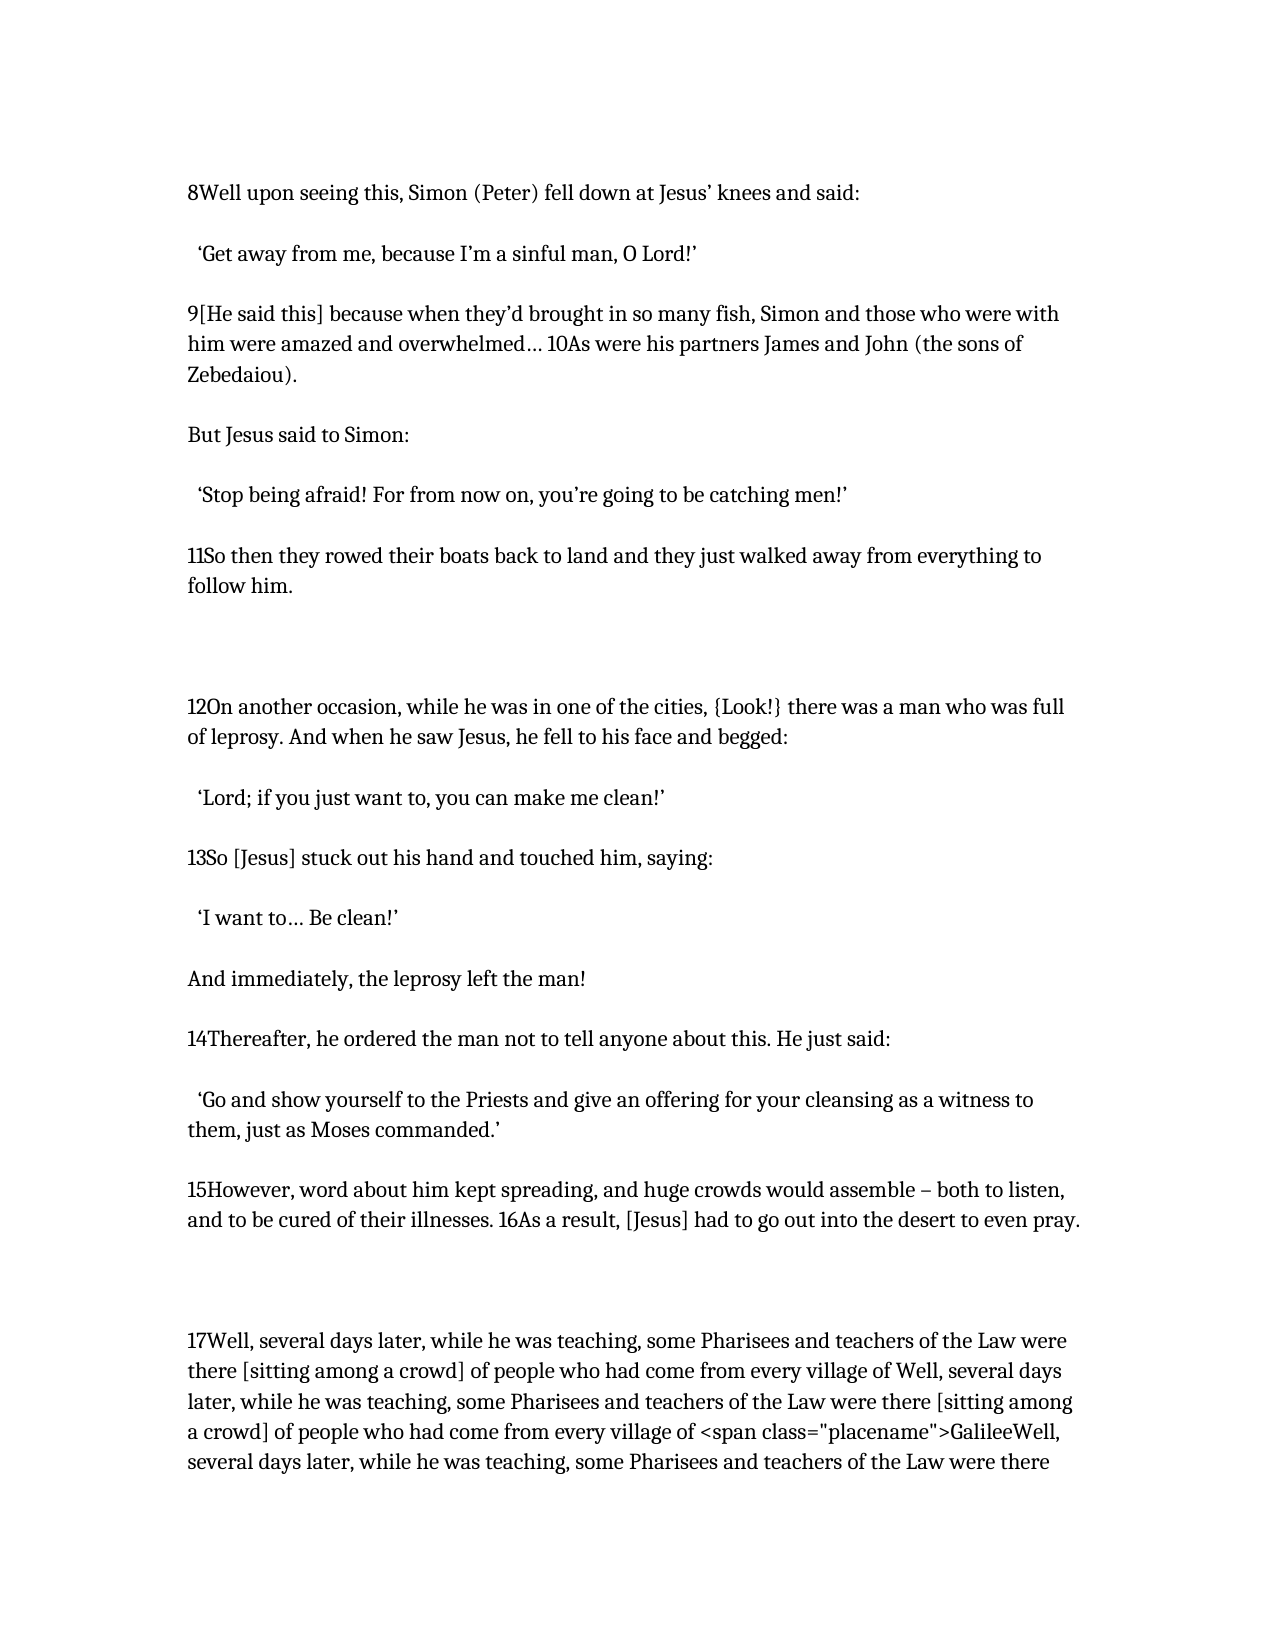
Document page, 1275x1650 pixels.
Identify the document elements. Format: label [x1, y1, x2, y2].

text [187, 150, 1087, 1475]
